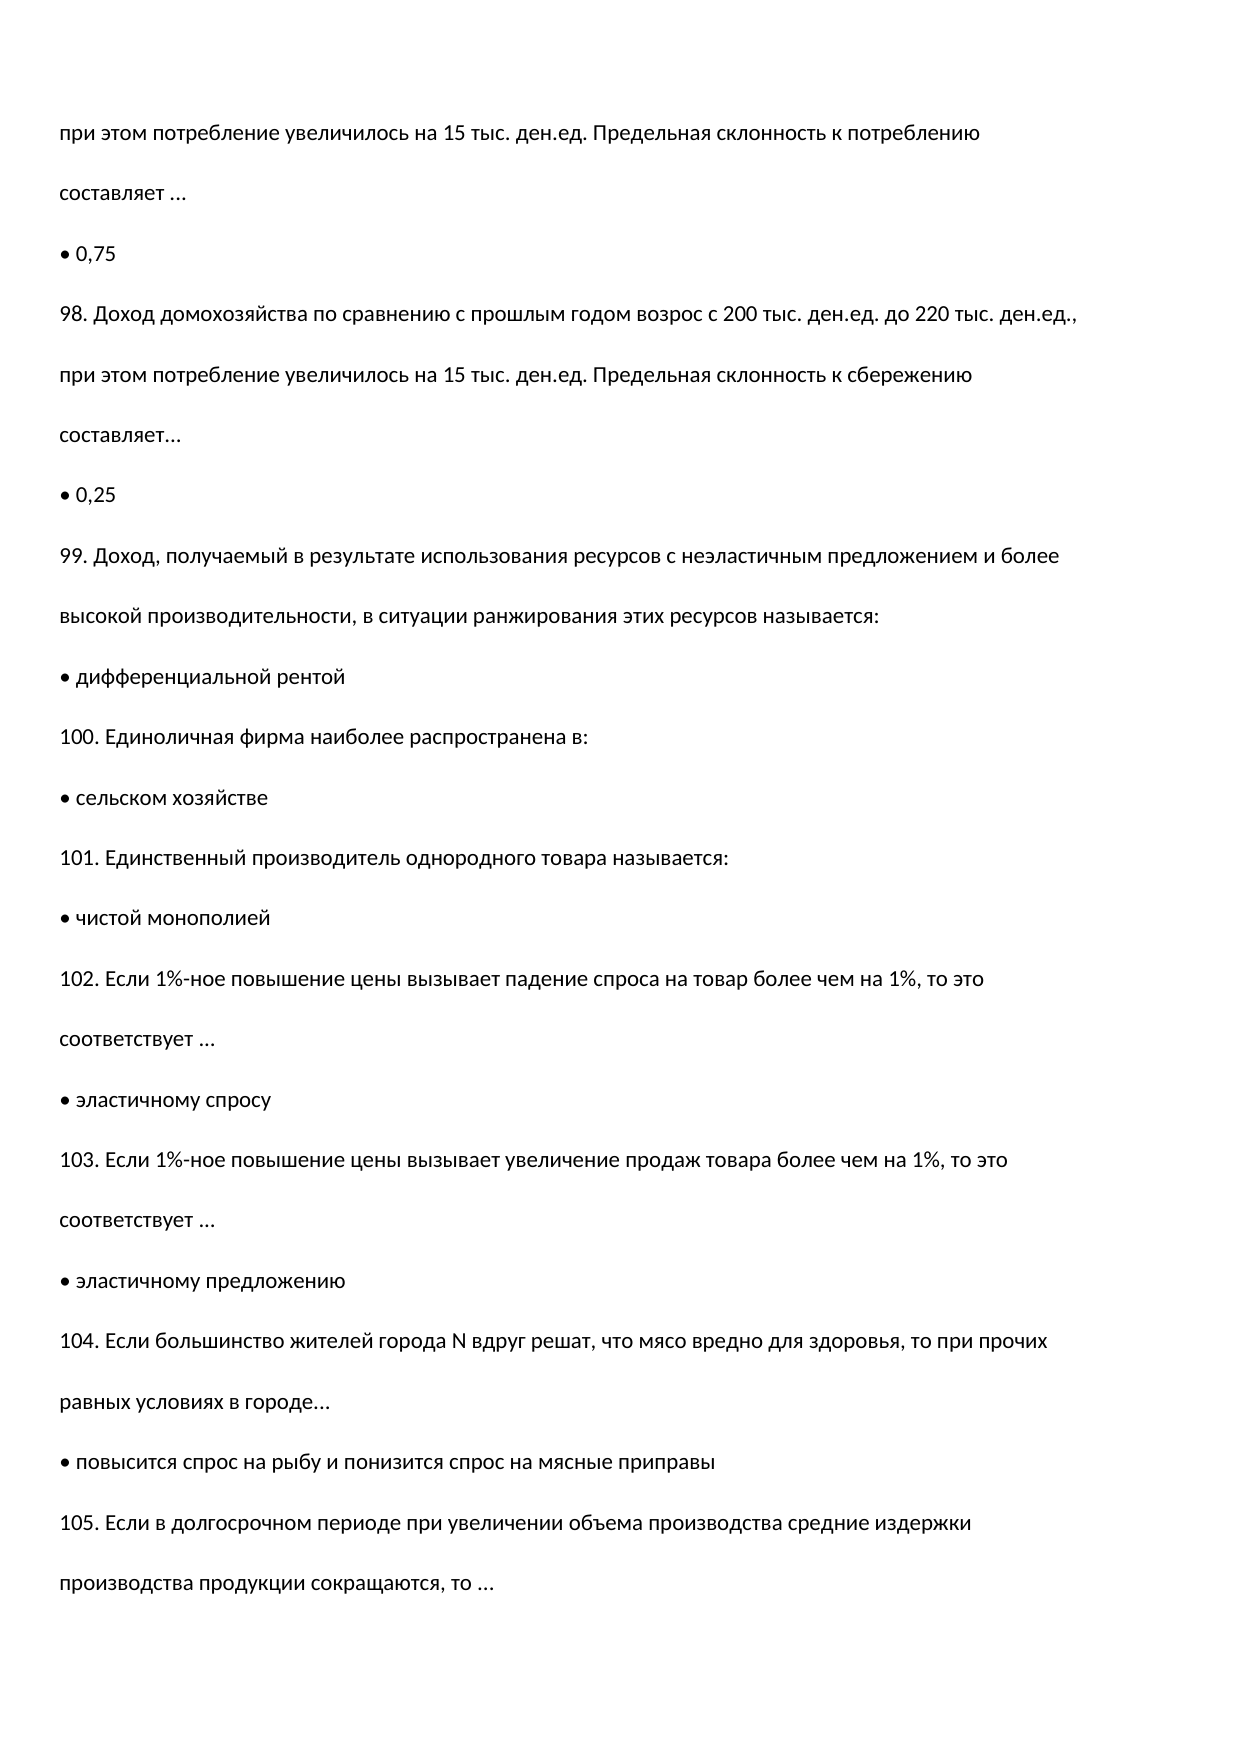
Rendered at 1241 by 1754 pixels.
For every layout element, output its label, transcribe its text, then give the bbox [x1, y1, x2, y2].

text 100. Единоличная фирма наиболее распространена в: [59, 722, 1152, 750]
text • чистой монополией [59, 903, 1152, 932]
text 102. Если 1%-ное повышение цены вызывает падение спроса на товар более чем на 1%, то это [59, 964, 1152, 992]
text при этом потребление увеличилось на 15 тыс. ден.ед. Предельная склонность к сбережению [59, 360, 1152, 388]
text 103. Если 1%-ное повышение цены вызывает увеличение продаж товара более чем на 1%, то это [59, 1145, 1152, 1173]
text соответствует ... [59, 1206, 1152, 1234]
text 101. Единственный производитель однородного товара называется: [59, 843, 1152, 871]
text соответствует ... [59, 1024, 1152, 1052]
text при этом потребление увеличилось на 15 тыс. ден.ед. Предельная склонность к потреблению [59, 118, 1152, 146]
text 99. Доход, получаемый в результате использования ресурсов с неэластичным предложением и более [59, 541, 1152, 569]
text • 0,75 [59, 239, 1152, 267]
text составляет ... [59, 178, 1152, 207]
text производства продукции сокращаются, то ... [59, 1568, 1152, 1596]
text составляет... [59, 420, 1152, 448]
text высокой производительности, в ситуации ранжирования этих ресурсов называется: [59, 601, 1152, 629]
text 98. Доход домохозяйства по сравнению с прошлым годом возрос с 200 тыс. ден.ед. до 220 тыс. ден.ед., [59, 299, 1152, 327]
text равных условиях в городе... [59, 1387, 1152, 1415]
text • 0,25 [59, 481, 1152, 509]
text • дифференциальной рентой [59, 662, 1152, 690]
text 105. Если в долгосрочном периоде при увеличении объема производства средние издержки [59, 1508, 1152, 1536]
text • эластичному предложению [59, 1266, 1152, 1294]
text • сельском хозяйстве [59, 783, 1152, 811]
text • повысится спрос на рыбу и понизится спрос на мясные приправы [59, 1447, 1152, 1475]
text 104. Если большинство жителей города N вдруг решат, что мясо вредно для здоровья, то при прочих [59, 1326, 1152, 1354]
text • эластичному спросу [59, 1085, 1152, 1113]
